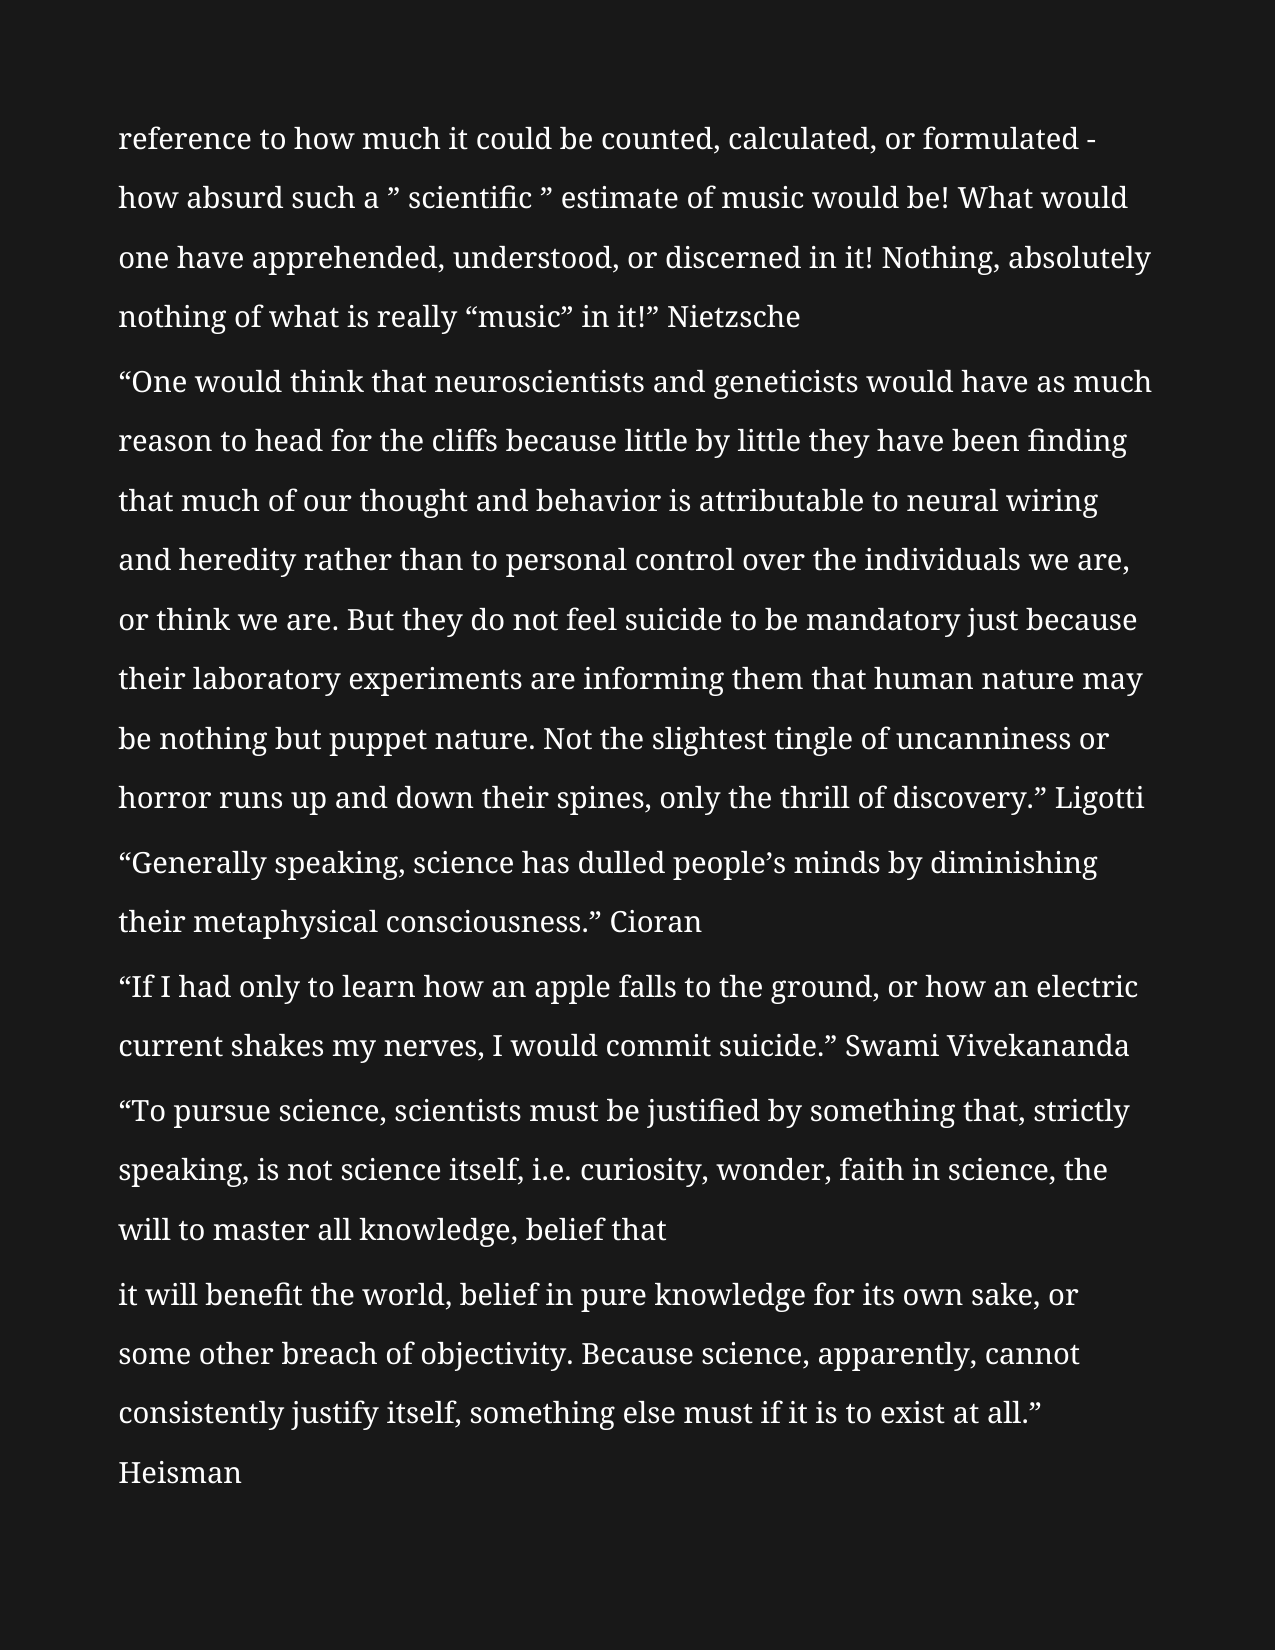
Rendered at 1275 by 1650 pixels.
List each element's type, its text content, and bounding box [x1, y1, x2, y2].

text “If I had only to learn how an apple falls to the ground, or how an electric current shakes my nerves, I would commit suicide.” Swami Vivekananda [118, 966, 1157, 1065]
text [118, 118, 1157, 336]
text it will benefit the world, belief in pure knowledge for its own sake, or some other breach of objectivity. Because science, apparently, cannot consistently justify itself, something else must if it is to exist at all.” Heisman [118, 1274, 1157, 1492]
text “Generally speaking, science has dulled people’s minds by diminishing their metaphysical consciousness.” Cioran [118, 842, 1157, 941]
text “To pursue science, scientists must be justified by something that, strictly speaking, is not science itself, i.e. curiosity, wonder, faith in science, the will to master all knowledge, belief that [118, 1090, 1157, 1249]
text “One would think that neuroscientists and geneticists would have as much reason to head for the cliffs because little by little they have been finding that much of our thought and behavior is attributable to neural wiring and heredity rather than to personal control over the individuals we are, or think we are. But they do not feel suicide to be mandatory just because their laboratory experiments are informing them that human nature may be nothing but puppet nature. Not the slightest tingle of uncanniness or horror runs up and down their spines, only the thrill of discovery.” Ligotti [118, 361, 1157, 817]
